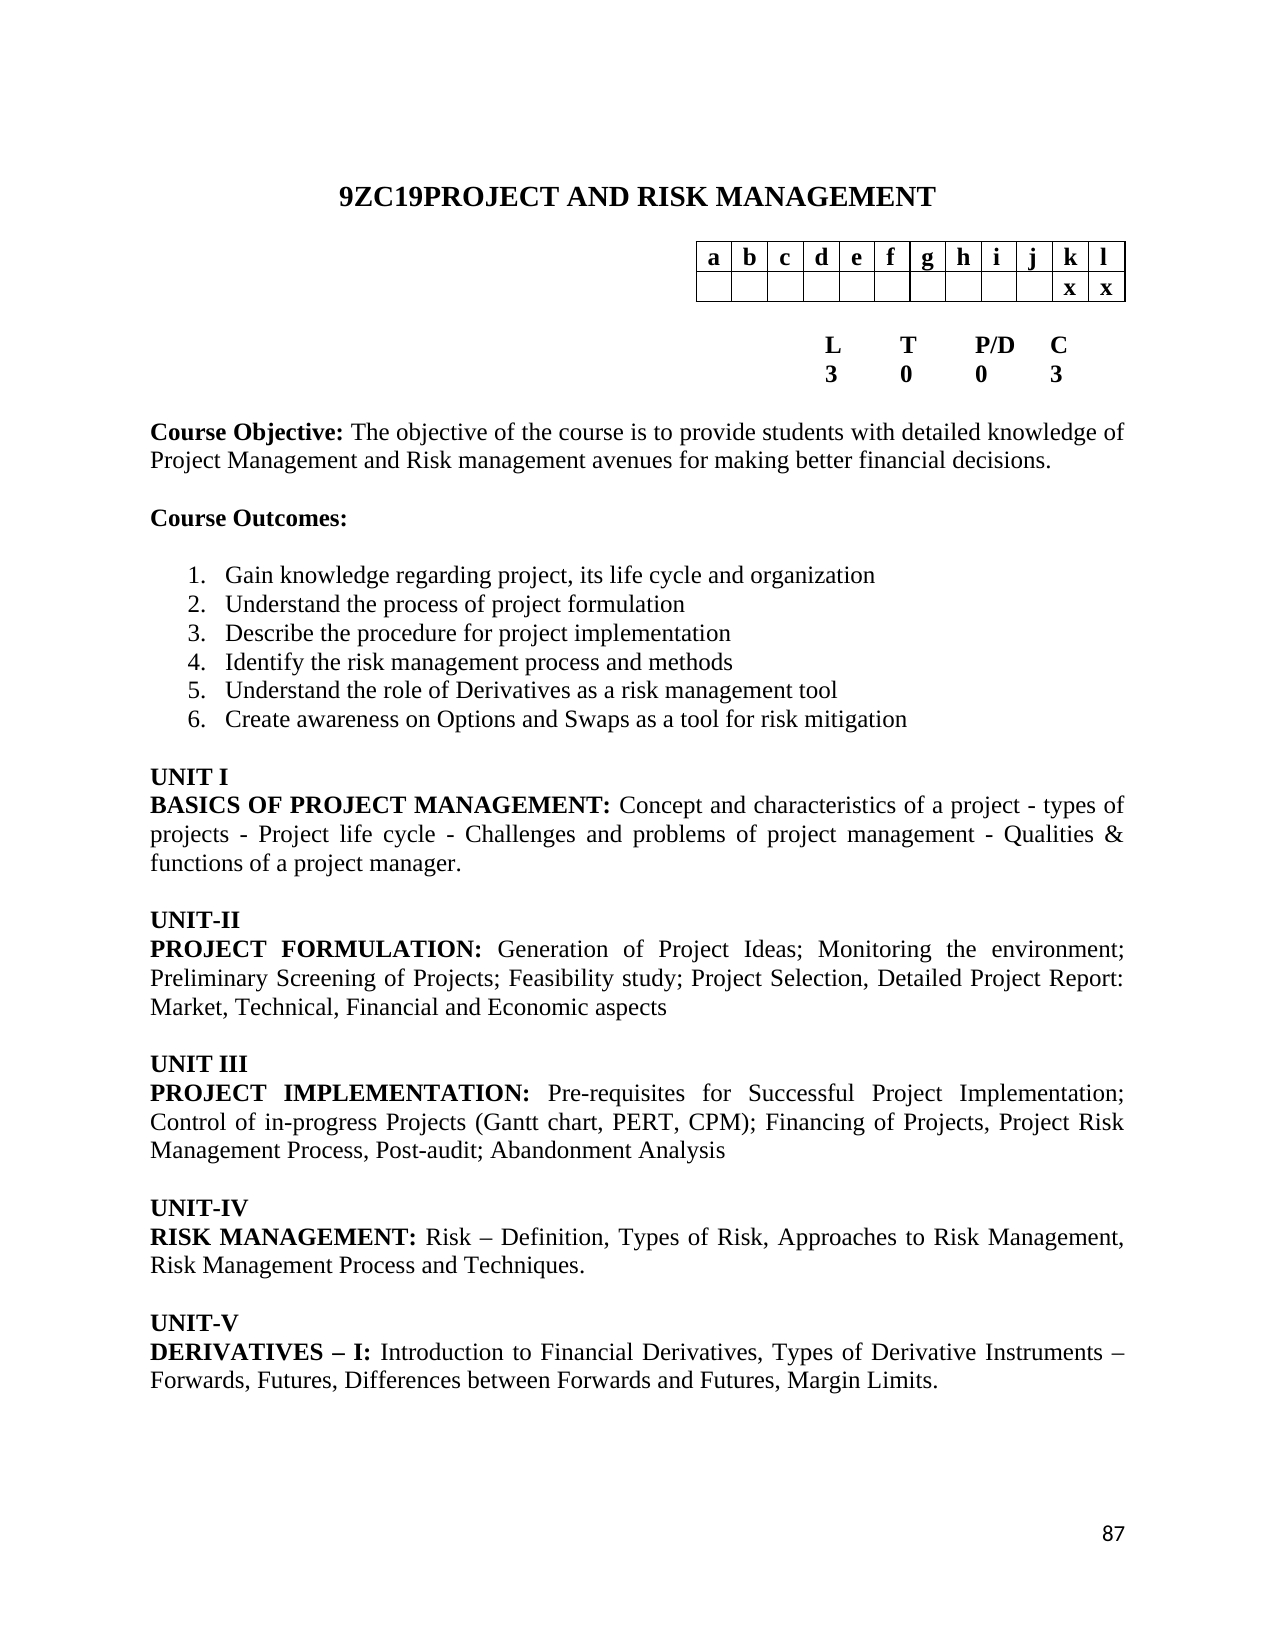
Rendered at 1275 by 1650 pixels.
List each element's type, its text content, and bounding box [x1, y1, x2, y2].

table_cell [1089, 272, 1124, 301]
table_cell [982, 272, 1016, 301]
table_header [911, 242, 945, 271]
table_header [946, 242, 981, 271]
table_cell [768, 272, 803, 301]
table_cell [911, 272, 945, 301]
text 3 0 0 3 [787, 359, 1125, 388]
text UNIT-II [150, 905, 1125, 934]
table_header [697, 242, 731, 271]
text UNIT I [150, 762, 1125, 790]
text UNIT-IV [150, 1193, 1125, 1222]
list Understand the process of project formulation [187, 589, 1125, 618]
text 9ZC19PROJECT AND RISK MANAGEMENT [150, 179, 1125, 212]
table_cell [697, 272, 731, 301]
text Course Outcomes: [150, 503, 1125, 532]
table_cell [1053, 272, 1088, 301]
list Create awareness on Options and Swaps as a tool for risk mitigation [187, 704, 1125, 733]
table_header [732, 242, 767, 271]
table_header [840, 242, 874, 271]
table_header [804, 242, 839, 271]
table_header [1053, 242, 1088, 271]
list Describe the procedure for project implementation [187, 618, 1125, 647]
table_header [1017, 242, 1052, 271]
text UNIT III [150, 1049, 1125, 1078]
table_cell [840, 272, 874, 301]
text BASICS OF PROJECT MANAGEMENT: Concept and characteristics of a project - types of projects - Project life cycle - Challenges and problems of project management - Qualities & functions of a project manager. [150, 790, 1125, 877]
list Identify the risk management process and methods [187, 647, 1125, 675]
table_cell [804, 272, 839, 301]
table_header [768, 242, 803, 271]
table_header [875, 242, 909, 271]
text PROJECT IMPLEMENTATION: Pre-requisites for Successful Project Implementation; Control of in-progress Projects (Gantt chart, PERT, CPM); Financing of Projects, Project Risk Management Process, Post-audit; Abandonment Analysis [150, 1078, 1125, 1164]
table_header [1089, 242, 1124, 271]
list Gain knowledge regarding project, its life cycle and organization [187, 560, 1125, 589]
text UNIT-V [150, 1308, 1125, 1337]
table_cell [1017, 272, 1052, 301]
text RISK MANAGEMENT: Risk – Definition, Types of Risk, Approaches to Risk Management, Risk Management Process and Techniques. [150, 1222, 1125, 1279]
list Understand the role of Derivatives as a risk management tool [187, 675, 1125, 704]
text Course Objective: The objective of the course is to provide students with detailed knowledge of Project Management and Risk management avenues for making better financial decisions. [150, 417, 1125, 474]
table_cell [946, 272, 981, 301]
text DERIVATIVES – I: Introduction to Financial Derivatives, Types of Derivative Instruments – Forwards, Futures, Differences between Forwards and Futures, Margin Limits. [150, 1337, 1125, 1394]
text PROJECT FORMULATION: Generation of Project Ideas; Monitoring the environment; Preliminary Screening of Projects; Feasibility study; Project Selection, Detailed Project Report: Market, Technical, Financial and Economic aspects [150, 934, 1125, 1020]
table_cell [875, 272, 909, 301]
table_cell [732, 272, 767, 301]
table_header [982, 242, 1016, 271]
text L T P/D C [825, 330, 1125, 359]
